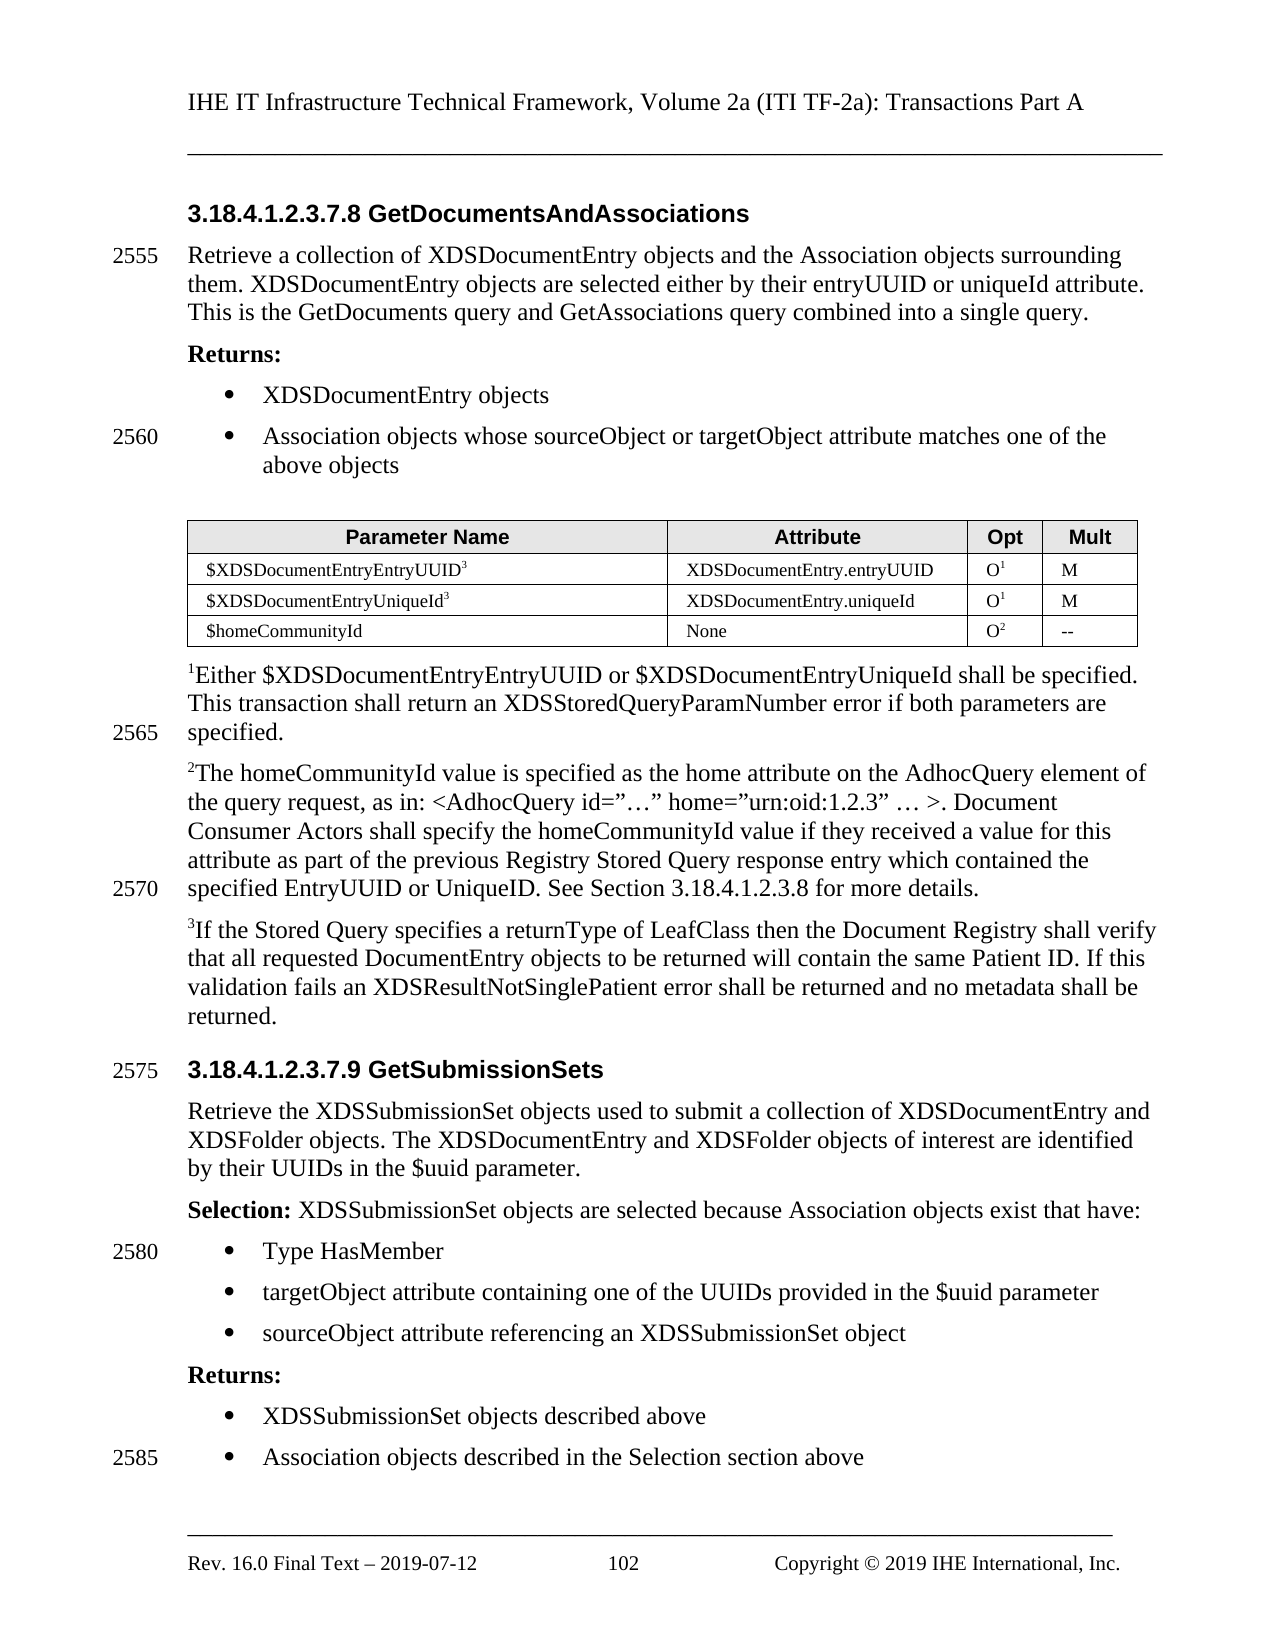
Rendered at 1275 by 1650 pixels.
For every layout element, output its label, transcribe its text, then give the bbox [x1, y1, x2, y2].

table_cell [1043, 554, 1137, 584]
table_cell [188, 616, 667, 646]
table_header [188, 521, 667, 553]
list XDSSubmissionSet objects described above [225, 1401, 1162, 1430]
text Selection: XDSSubmissionSet objects are selected because Association objects exist that have: [187, 1195, 1162, 1223]
list Type HasMember [225, 1236, 1162, 1265]
text Returns: [187, 339, 1162, 367]
subtitle 3.18.4.1.2.3.7.9 GetSubmissionSets [187, 1055, 1162, 1083]
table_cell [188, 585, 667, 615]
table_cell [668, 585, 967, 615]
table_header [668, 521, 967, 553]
list targetObject attribute containing one of the UUIDs provided in the $uuid parameter [225, 1277, 1162, 1306]
text 2The homeCommunityId value is specified as the home attribute on the AdhocQuery element of the query request, as in: <AdhocQuery id=”…” home=”urn:oid:1.2.3” … >. Document Consumer Actors shall specify the homeCommunityId value if they received a value for this attribute as part of the previous Registry Stored Query response entry which contained the specified EntryUUID or UniqueID. See Section 3.18.4.1.2.3.8 for more details. [187, 758, 1162, 902]
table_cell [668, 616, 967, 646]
text Retrieve a collection of XDSDocumentEntry objects and the Association objects surrounding them. XDSDocumentEntry objects are selected either by their entryUUID or uniqueId attribute. This is the GetDocuments query and GetAssociations query combined into a single query. [187, 240, 1162, 326]
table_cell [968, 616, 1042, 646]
text 3If the Stored Query specifies a returnType of LeafClass then the Document Registry shall verify that all requested DocumentEntry objects to be returned will contain the same Patient ID. If this validation fails an XDSResultNotSinglePatient error shall be returned and no metadata shall be returned. [187, 915, 1162, 1030]
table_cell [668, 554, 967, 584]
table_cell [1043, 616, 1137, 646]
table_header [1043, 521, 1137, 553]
list sourceObject attribute referencing an XDSSubmissionSet object [225, 1318, 1162, 1347]
list Association objects described in the Selection section above [225, 1442, 1162, 1471]
text Returns: [187, 1360, 1162, 1388]
text 1Either $XDSDocumentEntryEntryUUID or $XDSDocumentEntryUniqueId shall be specified. This transaction shall return an XDSStoredQueryParamNumber error if both parameters are specified. [187, 660, 1162, 746]
subtitle 3.18.4.1.2.3.7.8 GetDocumentsAndAssociations [187, 199, 1162, 227]
list XDSDocumentEntry objects [225, 380, 1162, 409]
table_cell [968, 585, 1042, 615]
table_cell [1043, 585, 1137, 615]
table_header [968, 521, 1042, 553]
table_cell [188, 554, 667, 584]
list Association objects whose sourceObject or targetObject attribute matches one of the above objects [225, 421, 1162, 479]
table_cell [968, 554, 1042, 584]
text Retrieve the XDSSubmissionSet objects used to submit a collection of XDSDocumentEntry and XDSFolder objects. The XDSDocumentEntry and XDSFolder objects of interest are identified by their UUIDs in the $uuid parameter. [187, 1096, 1162, 1182]
